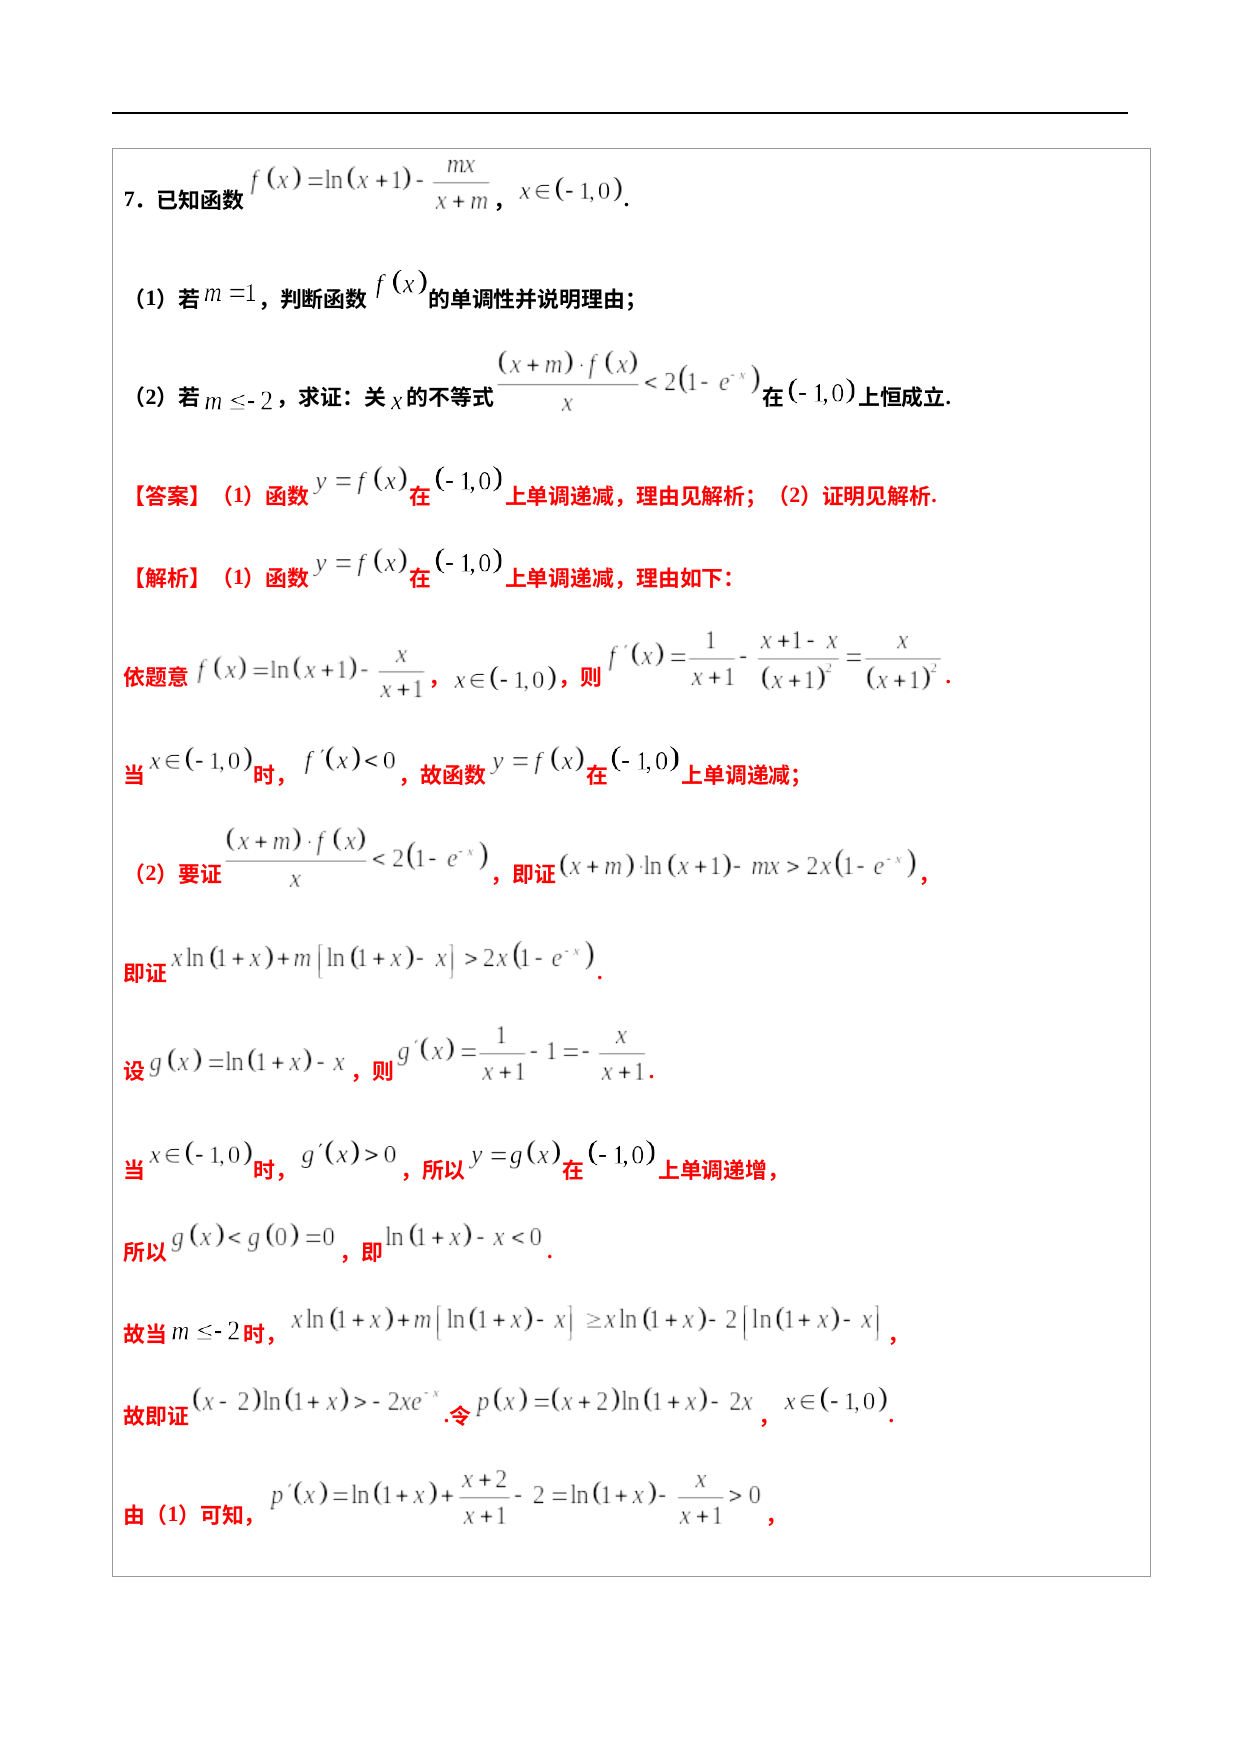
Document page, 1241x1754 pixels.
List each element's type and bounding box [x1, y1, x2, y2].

table_cell [113, 149, 1150, 1576]
